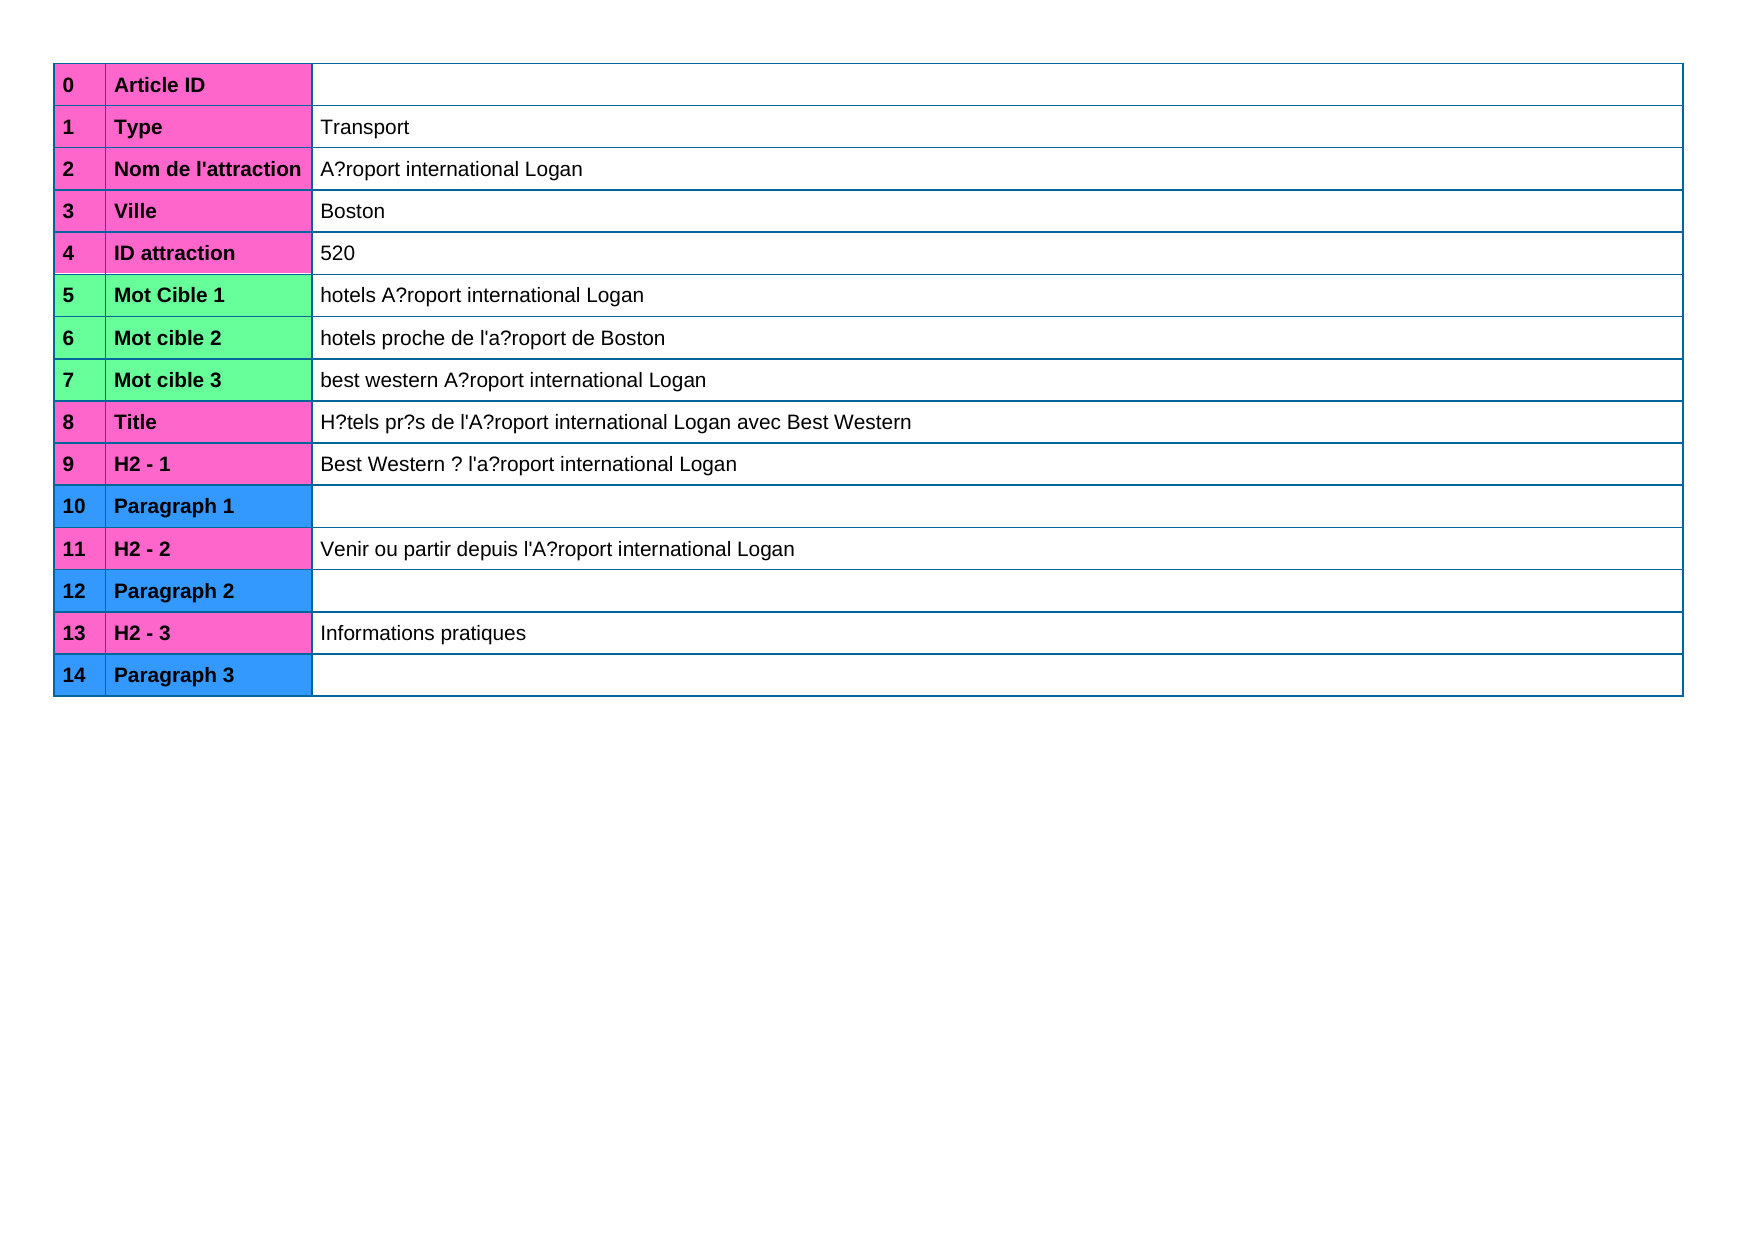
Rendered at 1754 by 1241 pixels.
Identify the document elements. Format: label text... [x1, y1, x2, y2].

table_cell Transport [313, 106, 1682, 147]
table_header [313, 64, 1682, 105]
table_cell best western A?roport international Logan [313, 360, 1682, 400]
table_cell 9 [55, 444, 105, 484]
table_cell 6 [55, 317, 105, 358]
table_cell A?roport international Logan [313, 148, 1682, 189]
table_cell Title [106, 402, 311, 442]
table_cell ID attraction [106, 233, 311, 273]
table_header 0 [55, 64, 105, 105]
table_cell 2 [55, 148, 105, 189]
table_cell Boston [313, 191, 1682, 231]
table_cell Mot cible 3 [106, 360, 311, 400]
table_cell 520 [313, 233, 1682, 273]
table_cell 12 [55, 570, 105, 611]
table_cell Best Western ? l'a?roport international Logan [313, 444, 1682, 484]
table_cell Informations pratiques [313, 613, 1682, 653]
table_cell Nom de l'attraction [106, 148, 311, 189]
table_cell hotels A?roport international Logan [313, 275, 1682, 316]
table_header Article ID [106, 64, 311, 105]
table_cell 10 [55, 486, 105, 527]
table_cell H?tels pr?s de l'A?roport international Logan avec Best Western [313, 402, 1682, 442]
table_cell 1 [55, 106, 105, 147]
table_cell 13 [55, 613, 105, 653]
table_cell H2 - 3 [106, 613, 311, 653]
table_cell Mot Cible 1 [106, 275, 311, 316]
table_cell H2 - 1 [106, 444, 311, 484]
table_cell Ville [106, 191, 311, 231]
table_cell 7 [55, 360, 105, 400]
table_cell 5 [55, 275, 105, 316]
table_cell 3 [55, 191, 105, 231]
table_cell Venir ou partir depuis l'A?roport international Logan [313, 528, 1682, 569]
table_cell 4 [55, 233, 105, 273]
table_cell 14 [55, 655, 105, 695]
table_cell [313, 486, 1682, 527]
table_cell Mot cible 2 [106, 317, 311, 358]
table_cell Paragraph 3 [106, 655, 311, 695]
table_cell H2 - 2 [106, 528, 311, 569]
table_cell hotels proche de l'a?roport de Boston [313, 317, 1682, 358]
table_cell [313, 655, 1682, 695]
table_cell Paragraph 1 [106, 486, 311, 527]
table_cell 8 [55, 402, 105, 442]
table_cell Paragraph 2 [106, 570, 311, 611]
table_cell Type [106, 106, 311, 147]
table_cell 11 [55, 528, 105, 569]
table_cell [313, 570, 1682, 611]
